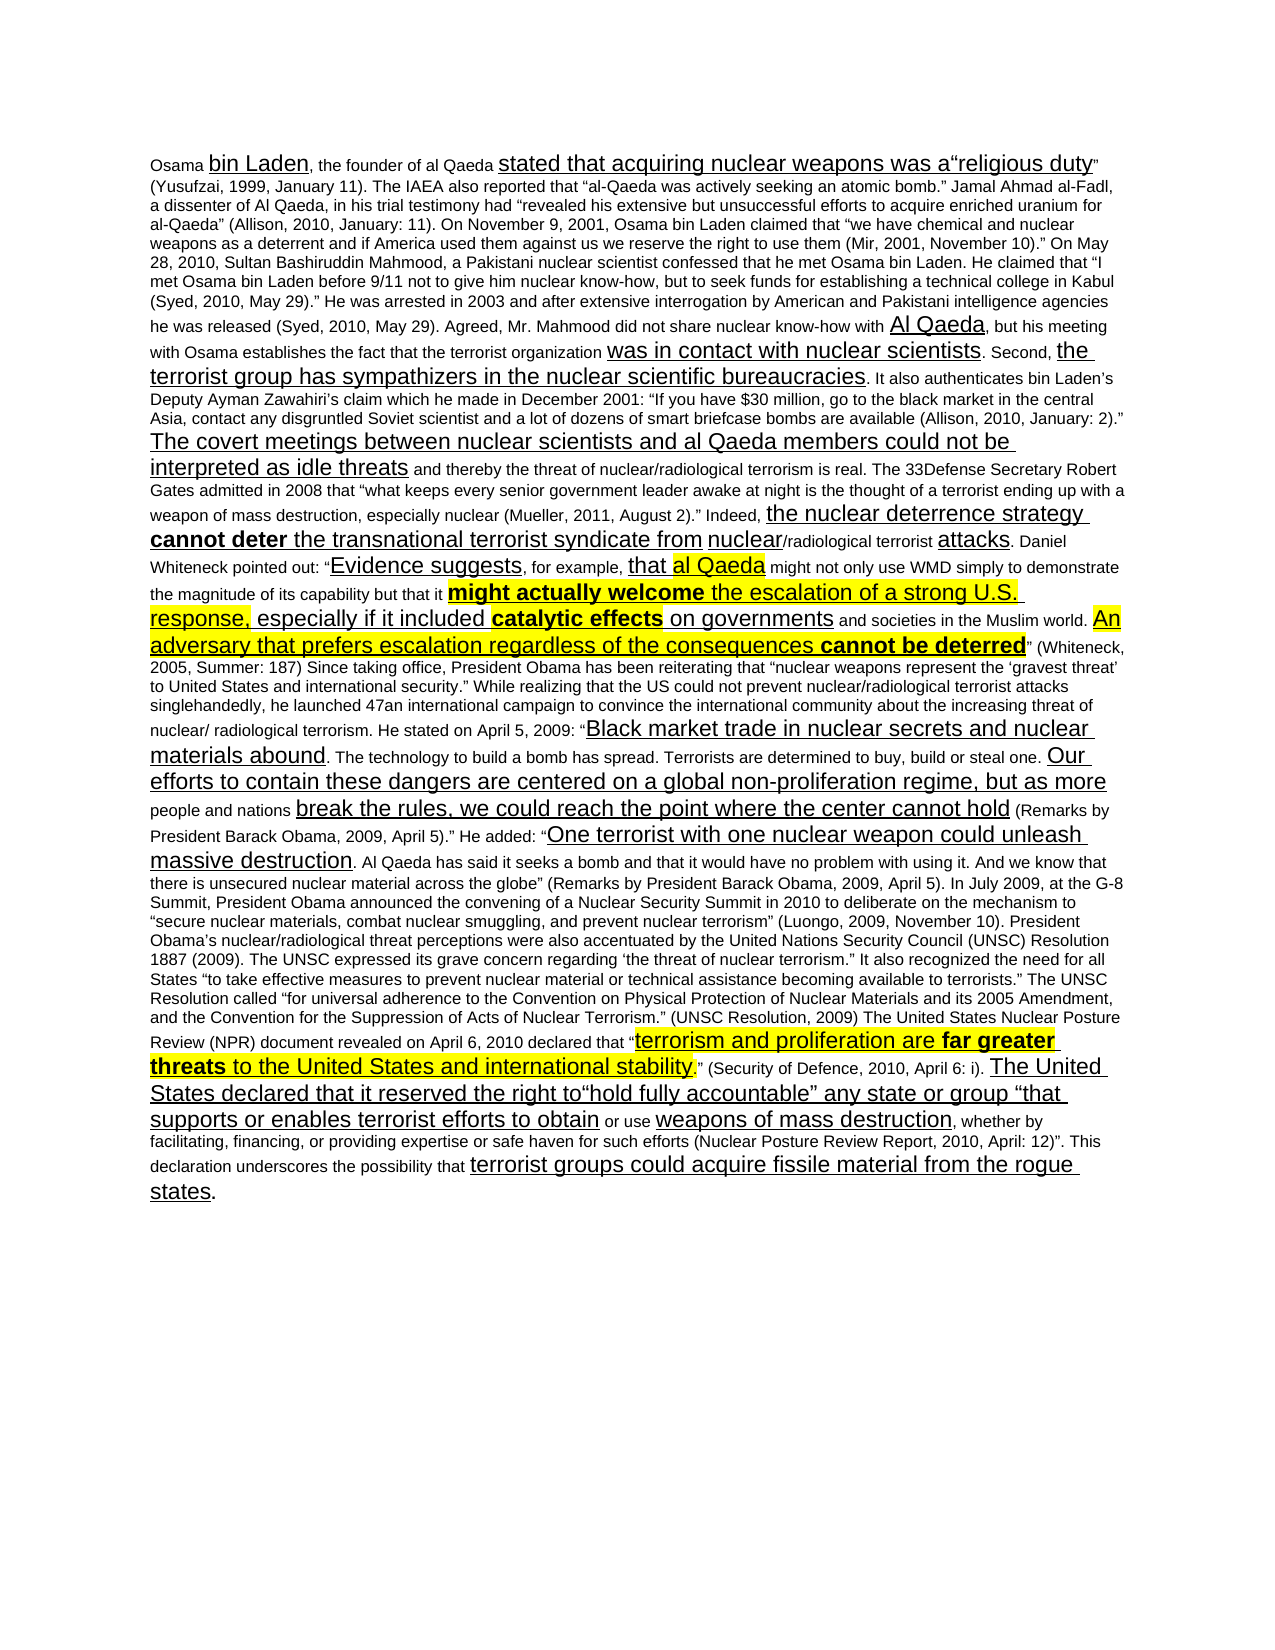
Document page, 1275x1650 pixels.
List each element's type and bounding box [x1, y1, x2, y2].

text [150, 150, 1125, 1204]
